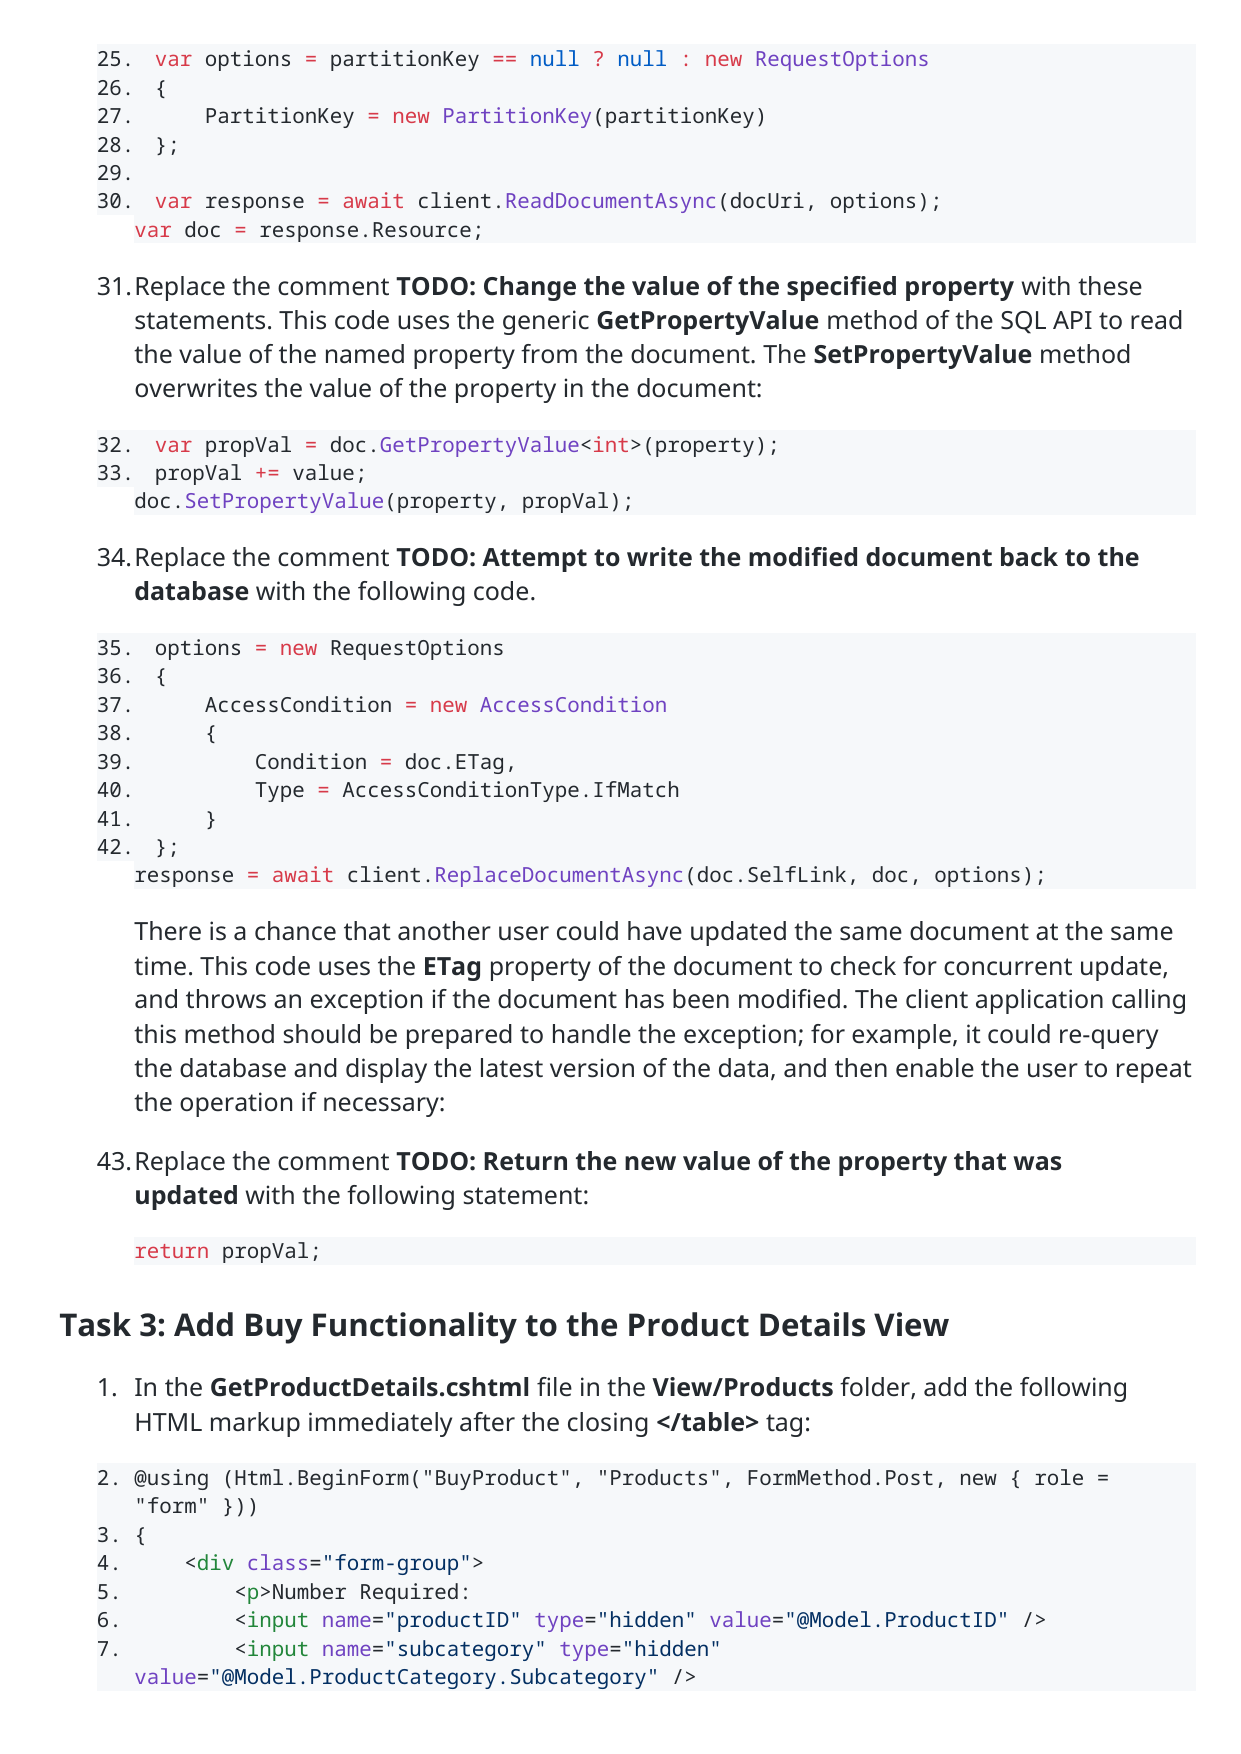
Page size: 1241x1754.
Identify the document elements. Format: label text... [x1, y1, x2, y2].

text Task 3: Add Buy Functionality to the Product Details View [59, 1302, 1196, 1345]
list In the GetProductDetails.cshtml file in the View/Products folder, add the following HTML markup immediately after the closing </table> tag: [97, 1370, 1196, 1438]
list { [97, 1520, 1196, 1548]
list <p>Number Required: [97, 1577, 1196, 1605]
list }; [97, 130, 1196, 158]
text response = await client.ReplaceDocumentAsync(doc.SelfLink, doc, options); [134, 861, 1196, 889]
list <div class="form-group"> [97, 1548, 1196, 1577]
list var options = partitionKey == null ? null : new RequestOptions [97, 44, 1196, 73]
list var propVal = doc.GetPropertyValue<int>(property); [97, 430, 1196, 458]
list <input name="productID" type="hidden" value="@Model.ProductID" /> [97, 1605, 1196, 1634]
list @using (Html.BeginForm("BuyProduct", "Products", FormMethod.Post, new { role = "form" })) [97, 1463, 1196, 1520]
list propVal += value; [97, 458, 1196, 487]
list Type = AccessConditionType.IfMatch [97, 775, 1196, 804]
list { [97, 73, 1196, 101]
list { [97, 718, 1196, 747]
list Replace the comment TODO: Return the new value of the property that was updated with the following statement: [97, 1143, 1196, 1212]
list PartitionKey = new PartitionKey(partitionKey) [97, 101, 1196, 130]
list { [97, 662, 1196, 690]
list options = new RequestOptions [97, 633, 1196, 662]
text return propVal; [134, 1237, 1196, 1265]
list Condition = doc.ETag, [97, 747, 1196, 775]
list Replace the comment TODO: Attempt to write the modified document back to the database with the following code. [97, 540, 1196, 608]
list var response = await client.ReadDocumentAsync(docUri, options); [97, 187, 1196, 215]
list AccessCondition = new AccessCondition [97, 690, 1196, 718]
list }; [97, 832, 1196, 861]
list } [97, 804, 1196, 832]
list <input name="subcategory" type="hidden" value="@Model.ProductCategory.Subcategory" /> [97, 1634, 1196, 1691]
text var doc = response.Resource; [134, 215, 1196, 243]
text doc.SetPropertyValue(property, propVal); [134, 487, 1196, 515]
list Replace the comment TODO: Change the value of the specified property with these statements. This code uses the generic GetPropertyValue method of the SQL API to read the value of the named property from the document. The SetPropertyValue method overwrites the value of the property in the document: [97, 268, 1196, 405]
text There is a chance that another user could have updated the same document at the same time. This code uses the ETag property of the document to check for concurrent update, and throws an exception if the document has been modified. The client application calling this method should be prepared to handle the exception; for example, it could re-query the database and display the latest version of the data, and then enable the user to repeat the operation if necessary: [134, 914, 1196, 1118]
